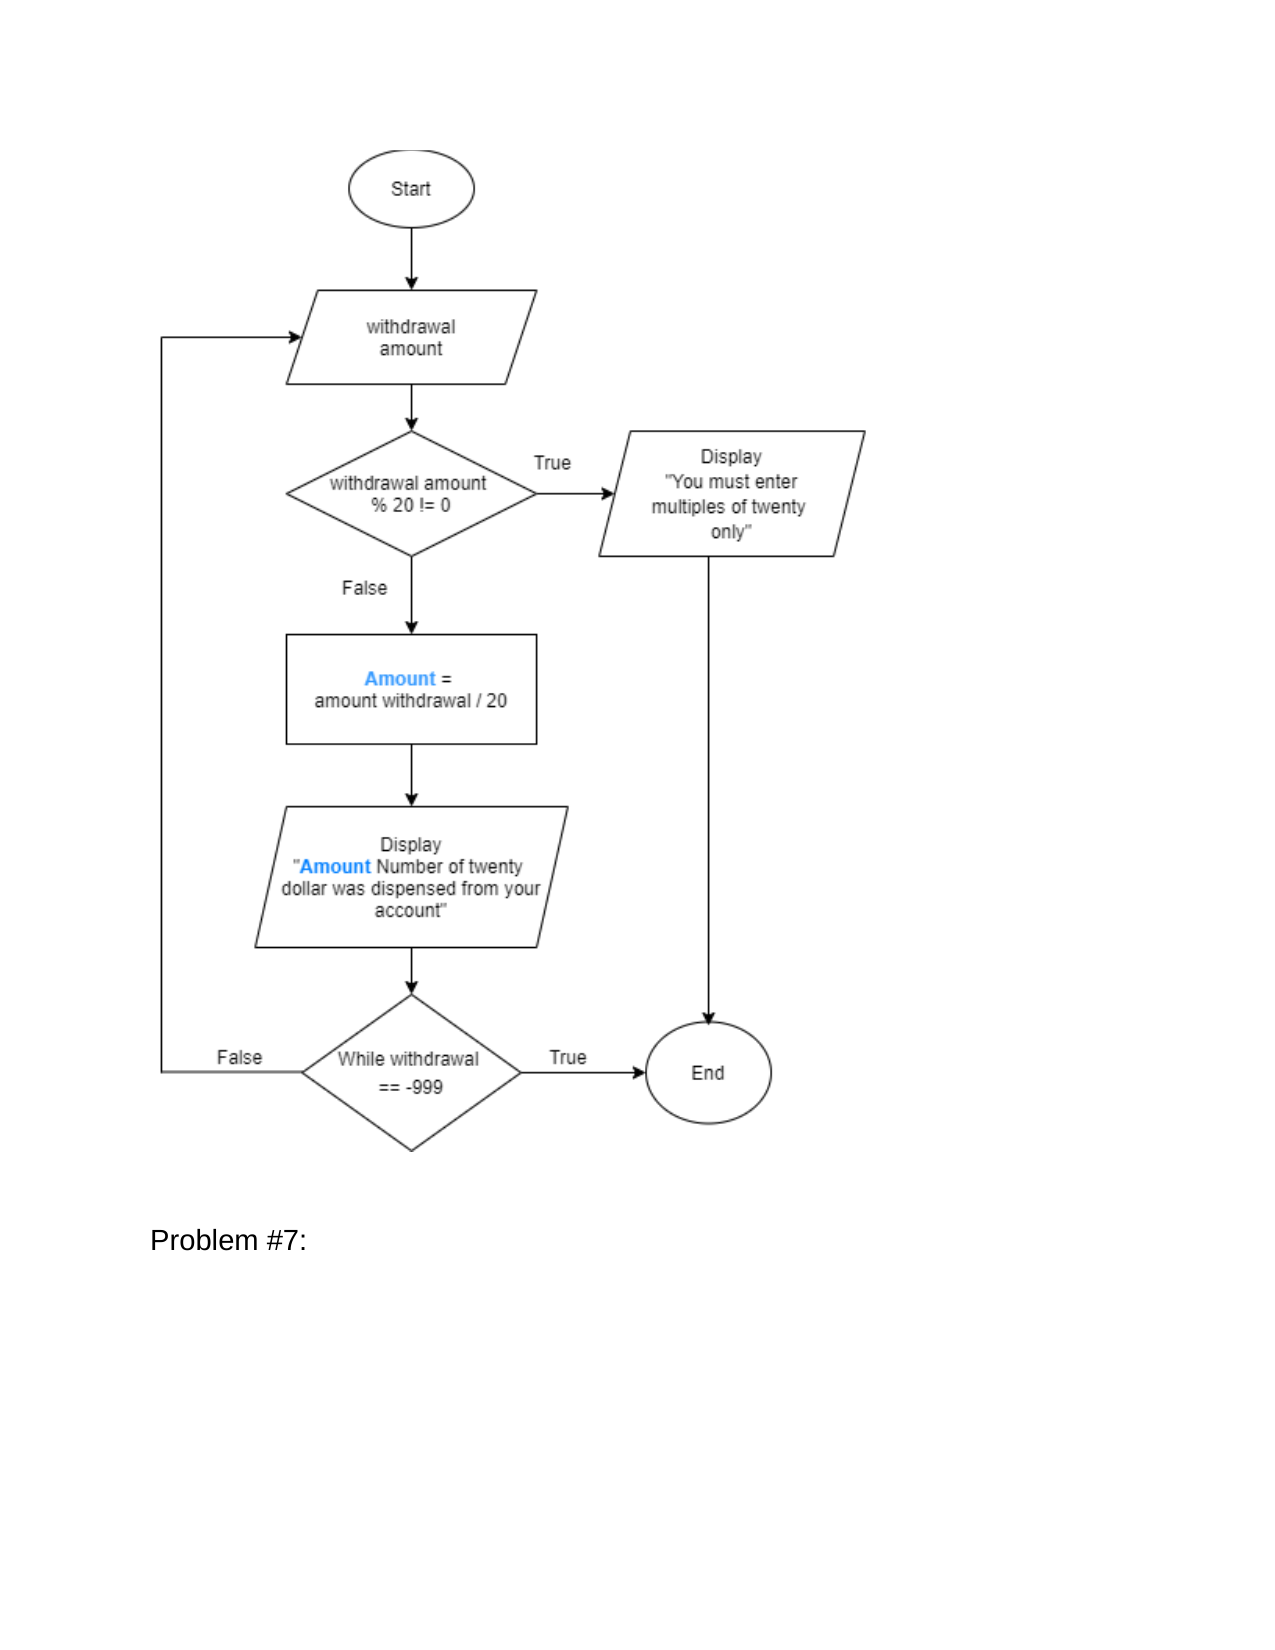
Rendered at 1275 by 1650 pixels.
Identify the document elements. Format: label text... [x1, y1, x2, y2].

picture [150, 150, 866, 1152]
text Problem #7: [150, 1223, 1125, 1257]
